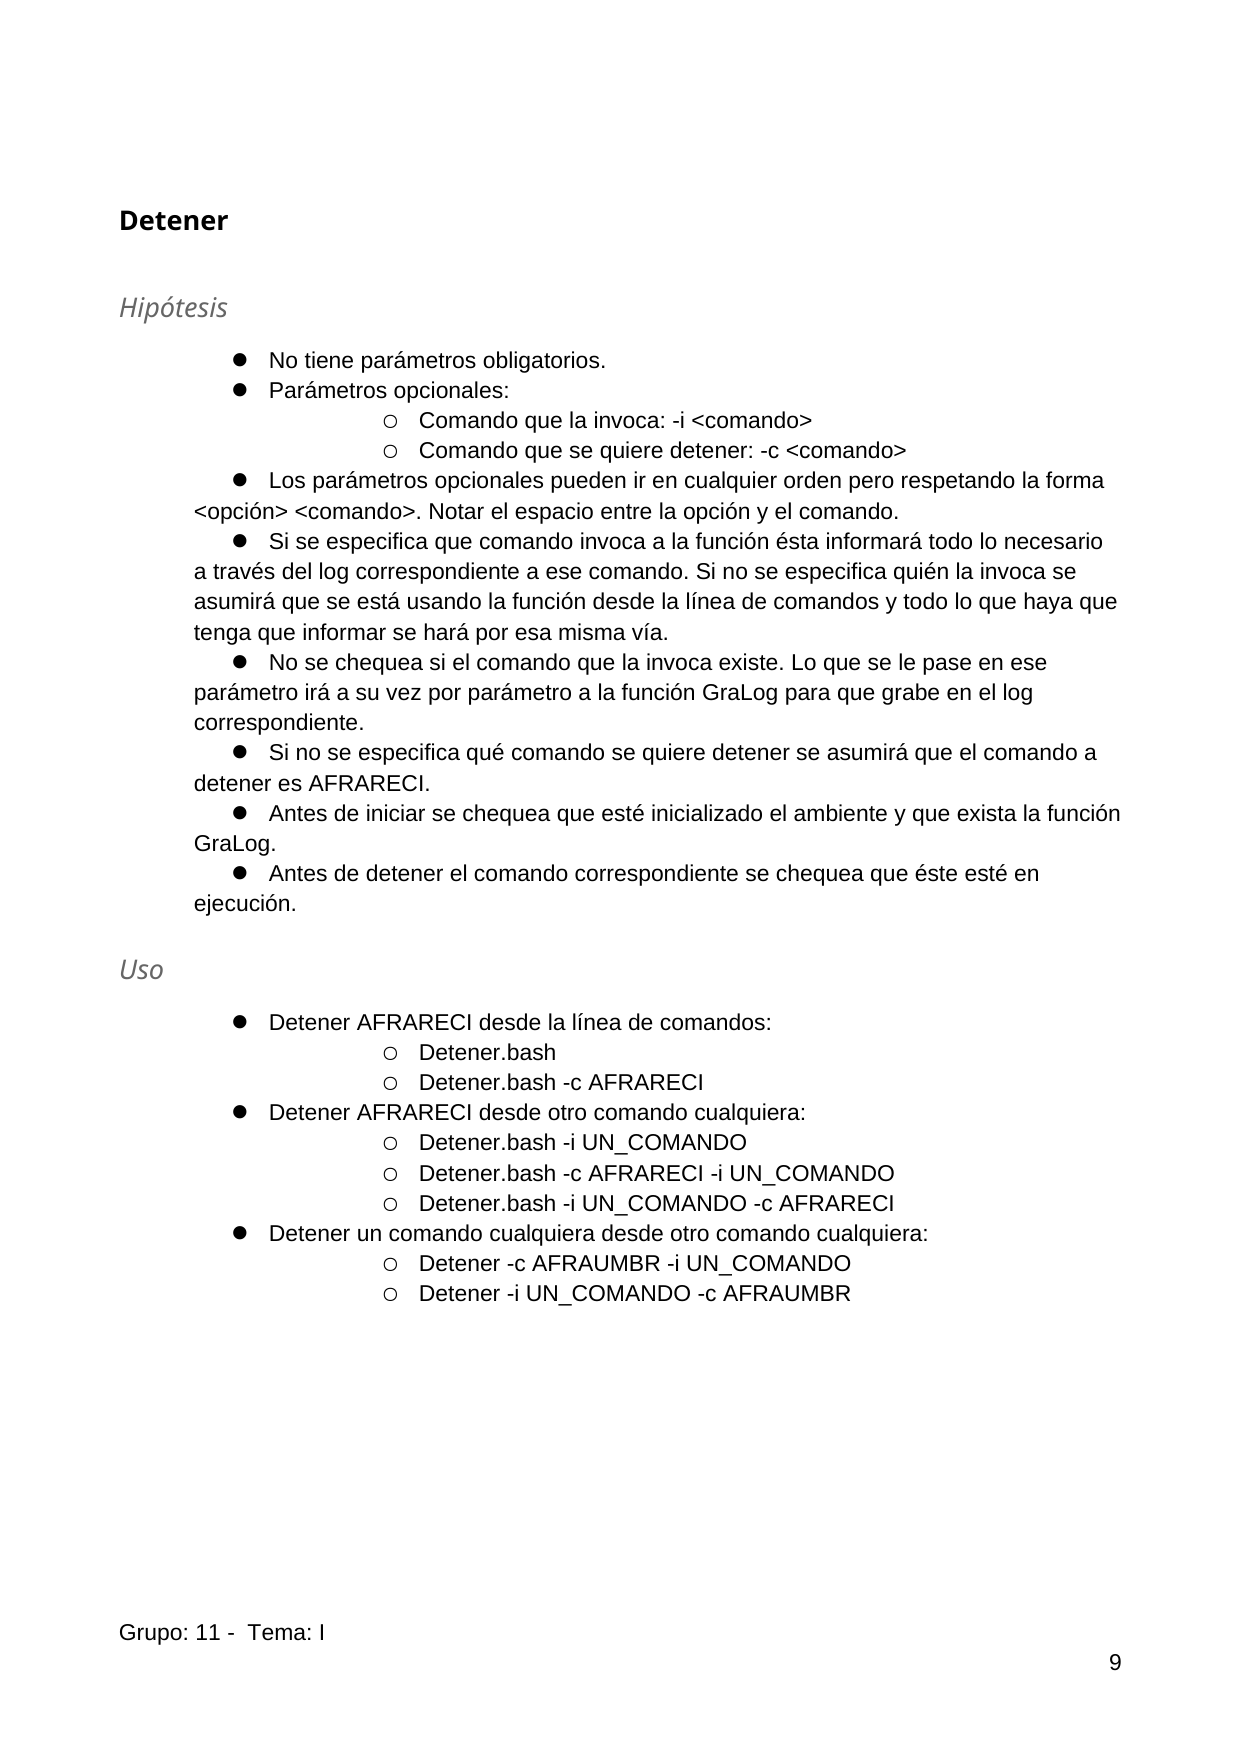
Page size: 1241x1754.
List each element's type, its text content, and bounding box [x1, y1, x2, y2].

list Comando que la invoca: -i <comando> [269, 407, 1121, 433]
list Si no se especifica qué comando se quiere detener se asumirá que el comando a detener es AFRARECI. [194, 739, 1121, 796]
list No se chequea si el comando que la invoca existe. Lo que se le pase en ese parámetro irá a su vez por parámetro a la función GraLog para que grabe en el log correspondiente. [194, 649, 1121, 736]
subtitle Detener [119, 201, 1121, 238]
list Si se especifica que comando invoca a la función ésta informará todo lo necesario a través del log correspondiente a ese comando. Si no se especifica quién la invoca se asumirá que se está usando la función desde la línea de comandos y todo lo que haya que tenga que informar se hará por esa misma vía. [194, 528, 1121, 645]
list Detener AFRARECI desde la línea de comandos: [194, 1008, 1121, 1035]
list Detener un comando cualquiera desde otro comando cualquiera: [194, 1220, 1121, 1246]
list Detener.bash -i UN_COMANDO [269, 1129, 1121, 1156]
list Detener.bash -c AFRARECI -i UN_COMANDO [269, 1159, 1121, 1186]
list Comando que se quiere detener: -c <comando> [269, 437, 1121, 464]
list Detener -c AFRAUMBR -i UN_COMANDO [269, 1250, 1121, 1277]
subtitle Uso [119, 951, 1121, 988]
list Parámetros opcionales: [194, 377, 1121, 403]
list Detener.bash [269, 1039, 1121, 1065]
list No tiene parámetros obligatorios. [194, 347, 1121, 373]
subtitle Hipótesis [119, 289, 1121, 326]
list Los parámetros opcionales pueden ir en cualquier orden pero respetando la forma <opción> <comando>. Notar el espacio entre la opción y el comando. [194, 467, 1121, 524]
list Antes de detener el comando correspondiente se chequea que éste esté en ejecución. [194, 860, 1121, 947]
list Detener.bash -c AFRARECI [269, 1069, 1121, 1095]
list Detener AFRARECI desde otro comando cualquiera: [194, 1099, 1121, 1126]
list Detener -i UN_COMANDO -c AFRAUMBR [269, 1280, 1121, 1307]
list Detener.bash -i UN_COMANDO -c AFRARECI [269, 1190, 1121, 1216]
list Antes de iniciar se chequea que esté inicializado el ambiente y que exista la función GraLog. [194, 800, 1121, 856]
